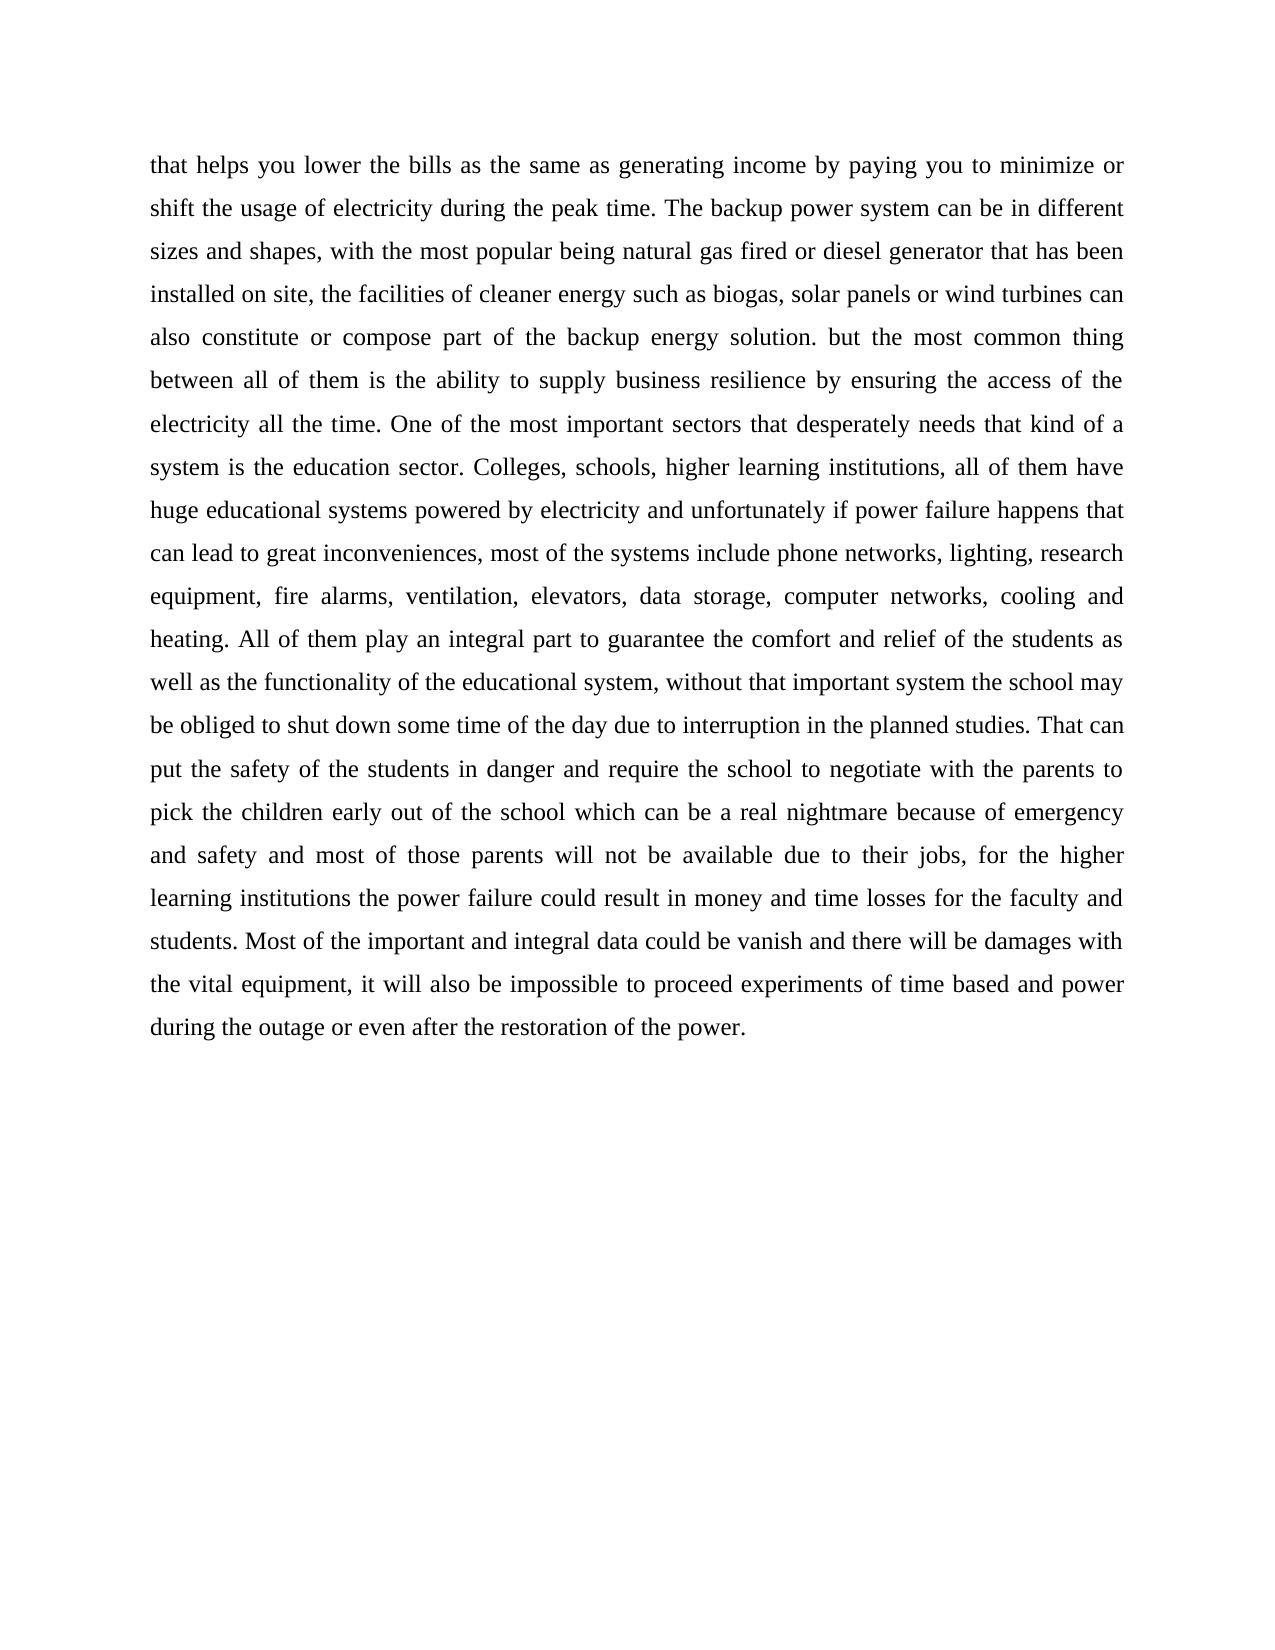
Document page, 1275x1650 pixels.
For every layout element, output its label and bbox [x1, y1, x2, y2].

text [150, 150, 1125, 1041]
